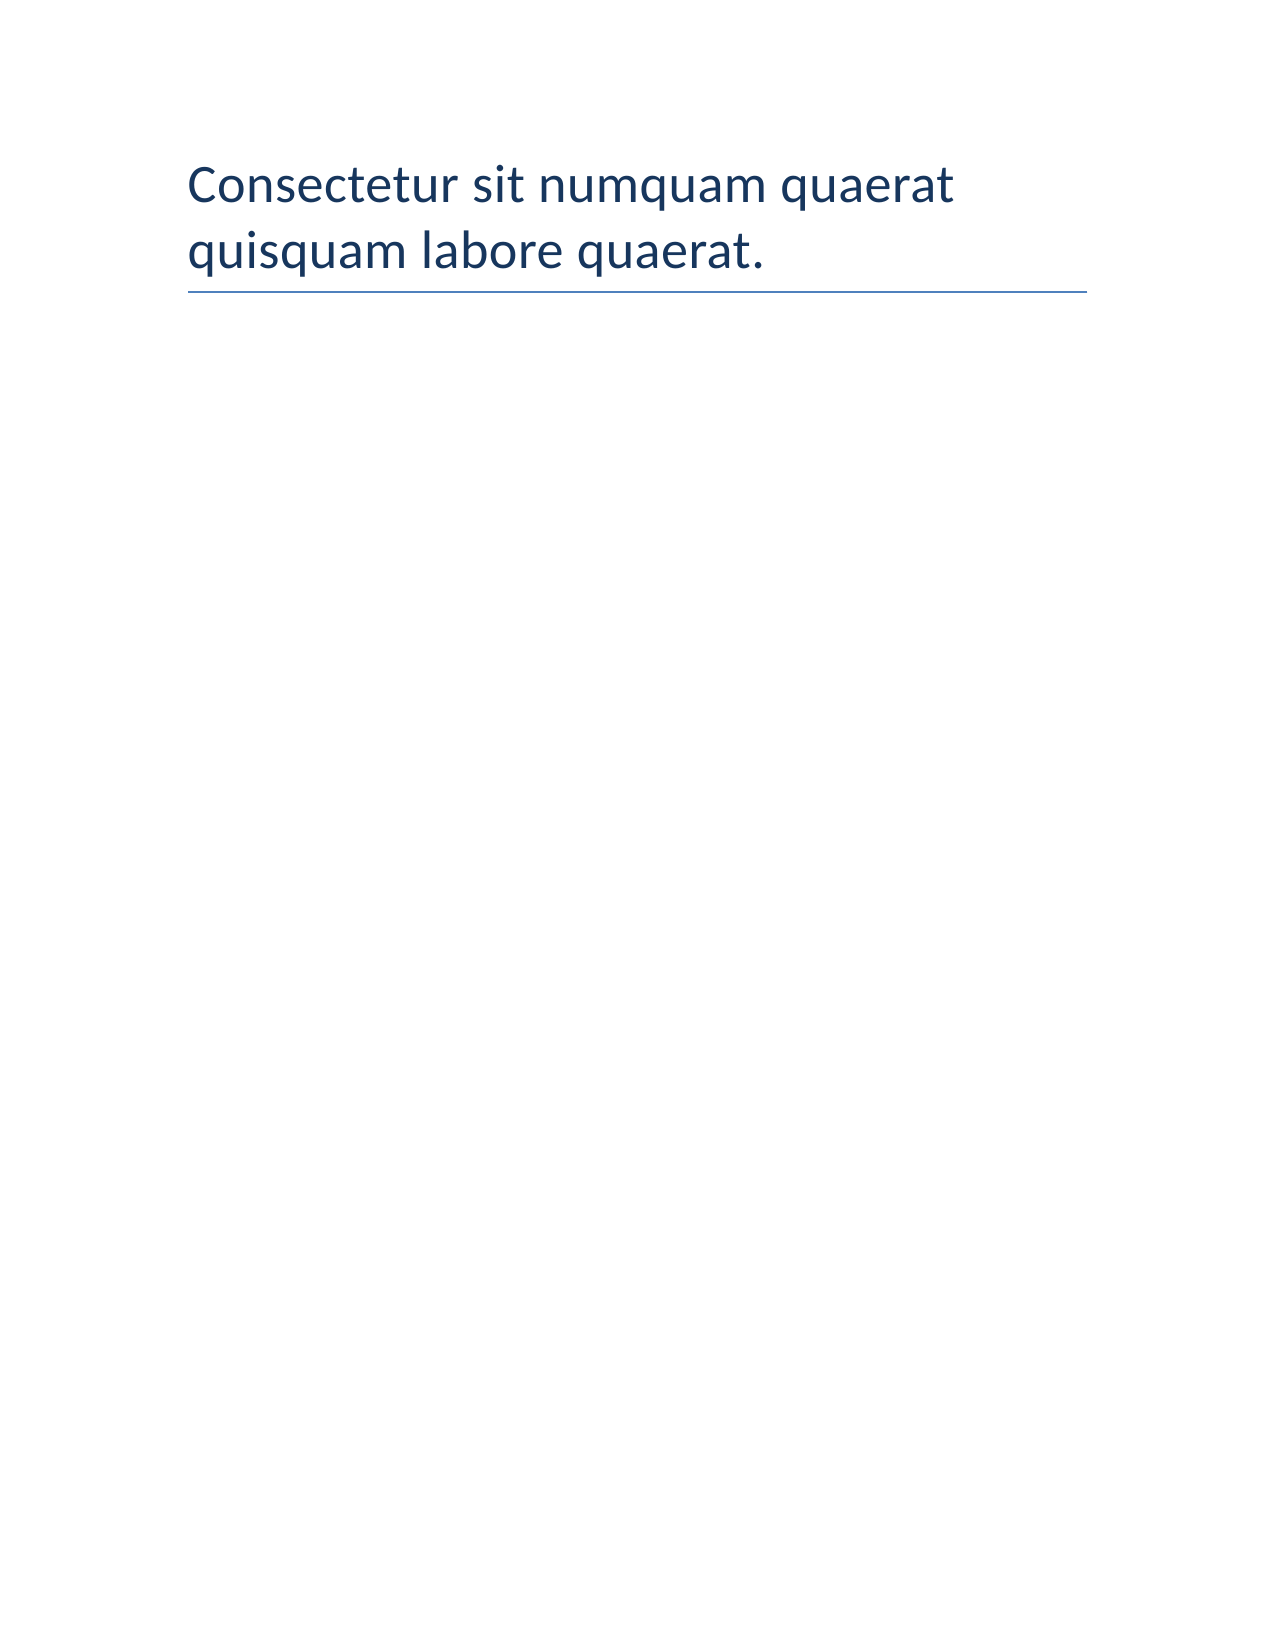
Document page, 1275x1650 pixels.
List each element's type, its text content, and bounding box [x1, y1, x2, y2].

title Consectetur sit numquam quaerat quisquam labore quaerat. [187, 150, 1087, 293]
